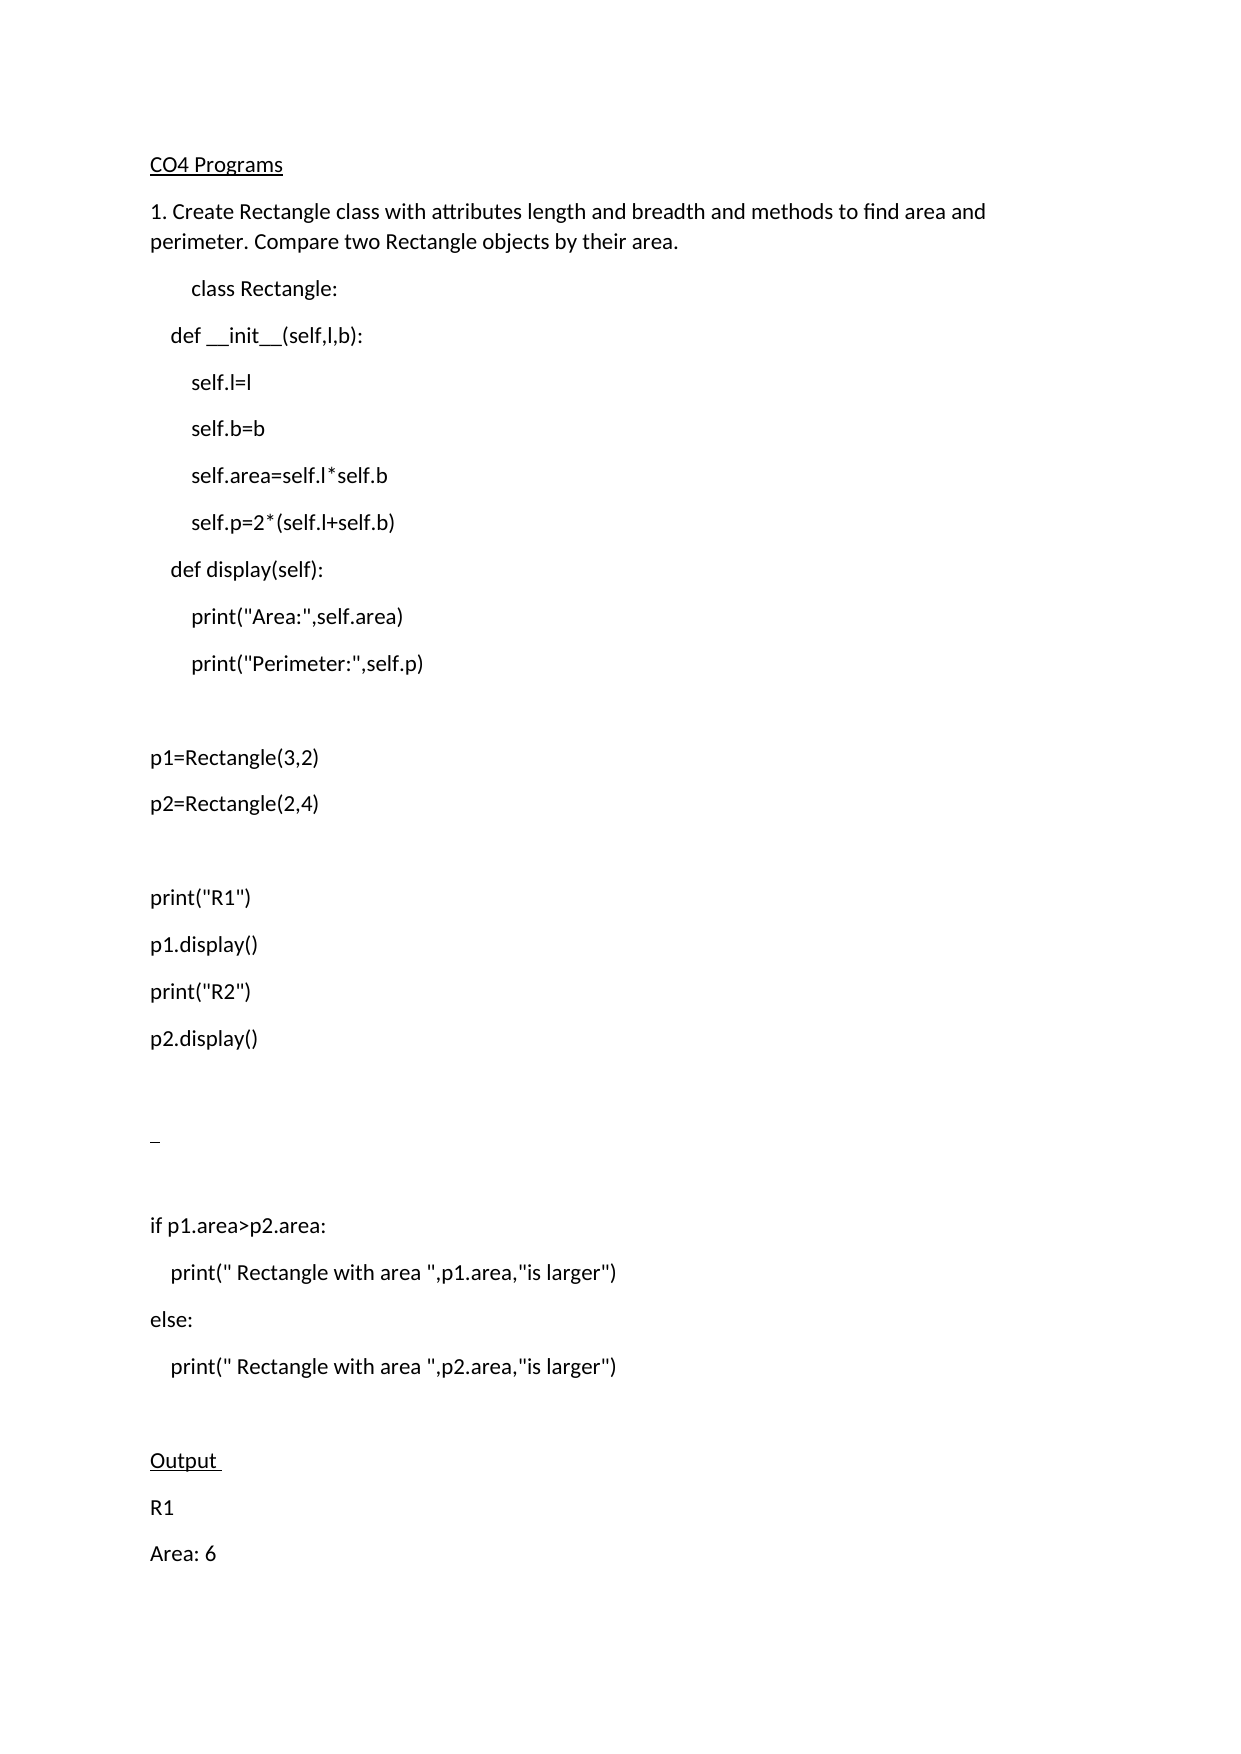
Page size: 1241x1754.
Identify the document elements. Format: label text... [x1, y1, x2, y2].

text p1=Rectangle(3,2) [150, 743, 1090, 771]
text Area: 6 [150, 1539, 1090, 1568]
text else: [150, 1305, 1090, 1333]
text CO4 Programs [150, 150, 1090, 178]
text self.l=l [150, 368, 1090, 396]
text R1 [150, 1493, 1090, 1521]
text self.p=2*(self.l+self.b) [150, 508, 1090, 536]
text p2=Rectangle(2,4) [150, 789, 1090, 818]
text p2.display() [150, 1024, 1090, 1052]
text def __init__(self,l,b): [150, 321, 1090, 349]
text 1. Create Rectangle class with attributes length and breadth and methods to find area and perimeter. Compare two Rectangle objects by their area. [150, 197, 1090, 255]
text p1.display() [150, 930, 1090, 958]
text print(" Rectangle with area ",p2.area,"is larger") [150, 1352, 1090, 1380]
text if p1.area>p2.area: [150, 1211, 1090, 1239]
text print("Perimeter:",self.p) [150, 649, 1090, 677]
text print("R2") [150, 977, 1090, 1005]
text def display(self): [150, 555, 1090, 583]
text Output [150, 1446, 1090, 1474]
text print("Area:",self.area) [150, 602, 1090, 630]
text print("R1") [150, 883, 1090, 911]
text class Rectangle: [150, 274, 1090, 302]
text self.area=self.l*self.b [150, 461, 1090, 489]
text self.b=b [150, 414, 1090, 443]
text print(" Rectangle with area ",p1.area,"is larger") [150, 1258, 1090, 1286]
